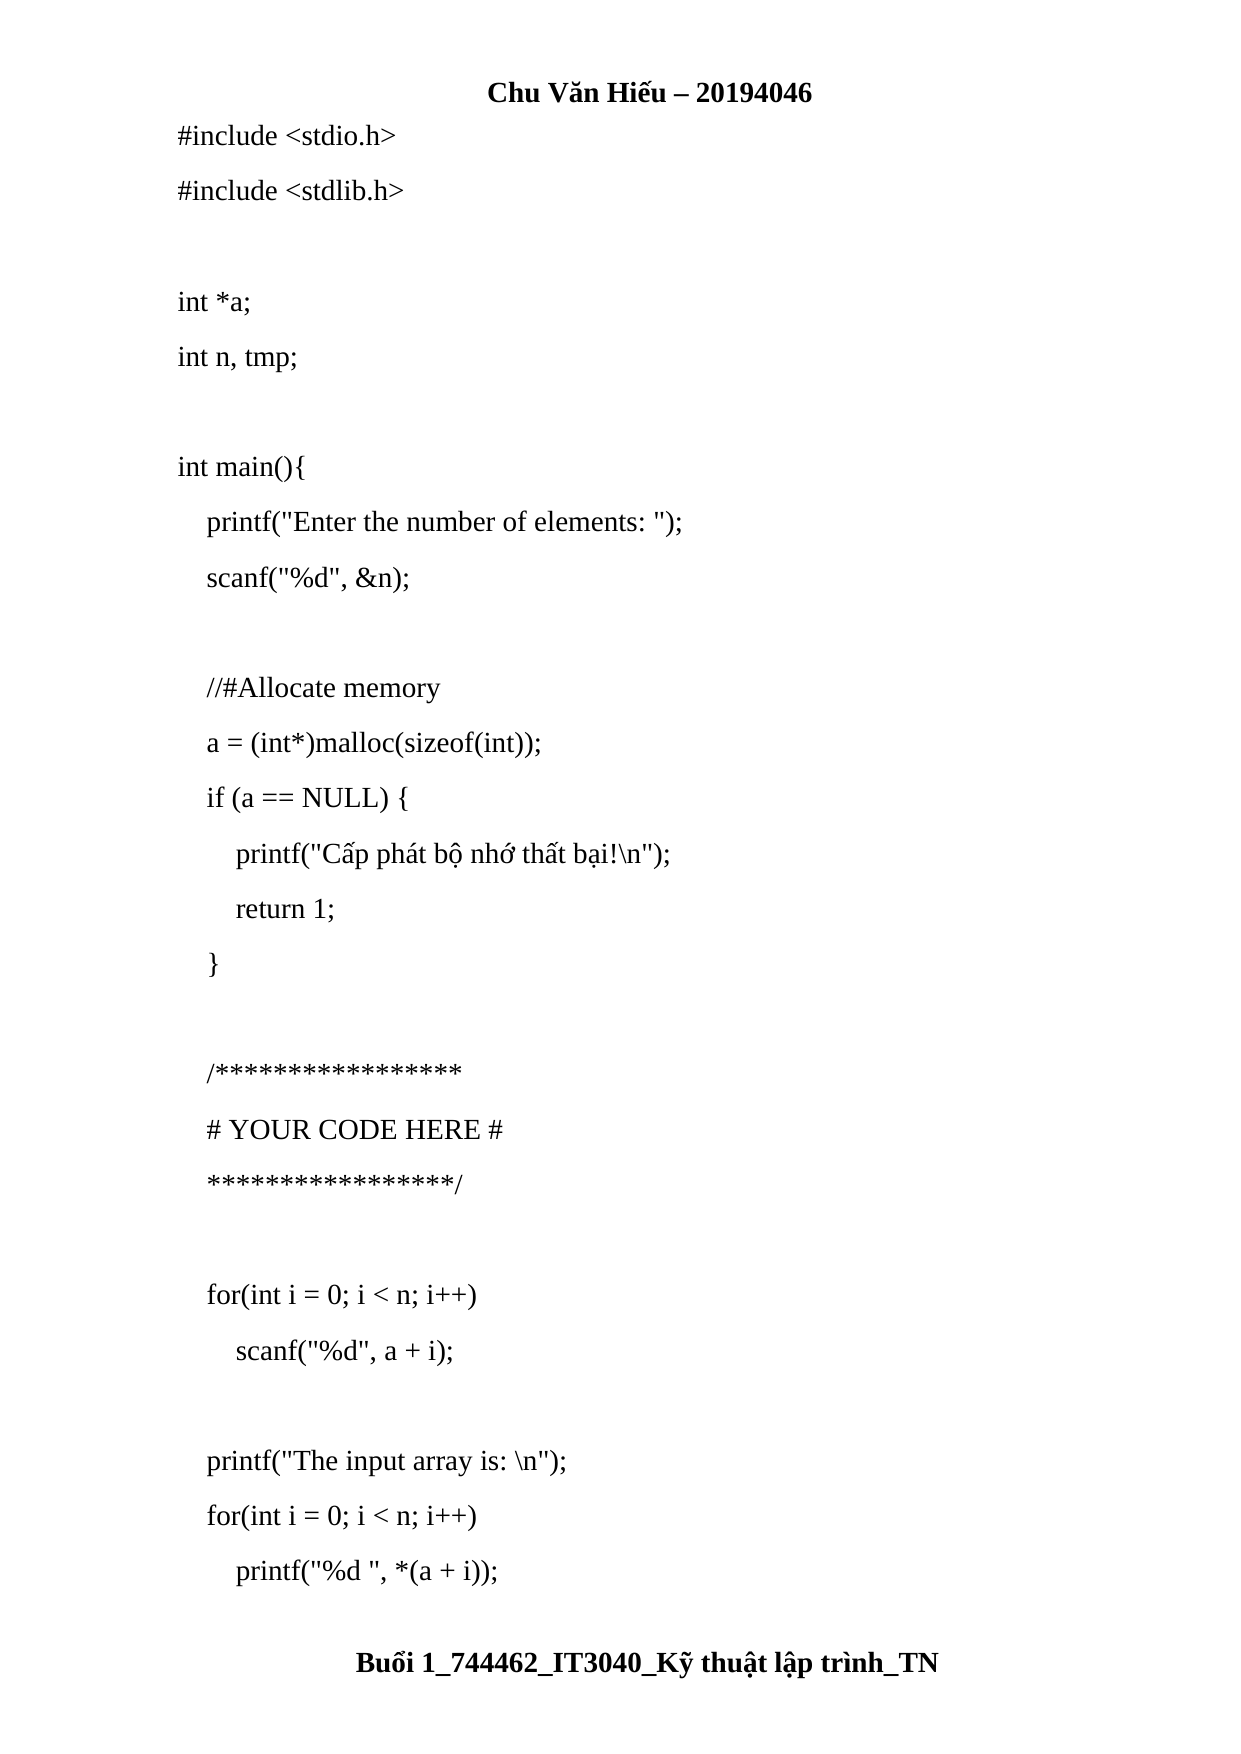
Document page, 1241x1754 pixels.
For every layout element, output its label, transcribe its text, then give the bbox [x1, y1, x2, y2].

text return 1; [177, 891, 1122, 924]
text int main(){ [177, 449, 1122, 483]
text a = (int*)malloc(sizeof(int)); [177, 725, 1122, 759]
text printf("%d ", *(a + i)); [177, 1553, 1122, 1587]
text printf("Enter the number of elements: "); [177, 504, 1122, 538]
text #include <stdio.h> [177, 118, 1122, 152]
text int *a; [177, 284, 1122, 317]
text //#Allocate memory [177, 670, 1122, 704]
text } [177, 946, 1122, 980]
text scanf("%d", &n); [177, 560, 1122, 593]
text if (a == NULL) { [177, 781, 1122, 814]
text for(int i = 0; i < n; i++) [177, 1277, 1122, 1311]
text *****************/ [177, 1167, 1122, 1201]
text /***************** [177, 1057, 1122, 1090]
text scanf("%d", a + i); [177, 1333, 1122, 1366]
text printf("Cấp phát bộ nhớ thất bại!\n"); [177, 836, 1122, 869]
text printf("The input array is: \n"); [177, 1443, 1122, 1477]
text #include <stdlib.h> [177, 173, 1122, 207]
text for(int i = 0; i < n; i++) [177, 1498, 1122, 1532]
text int n, tmp; [177, 339, 1122, 372]
text # YOUR CODE HERE # [177, 1112, 1122, 1145]
